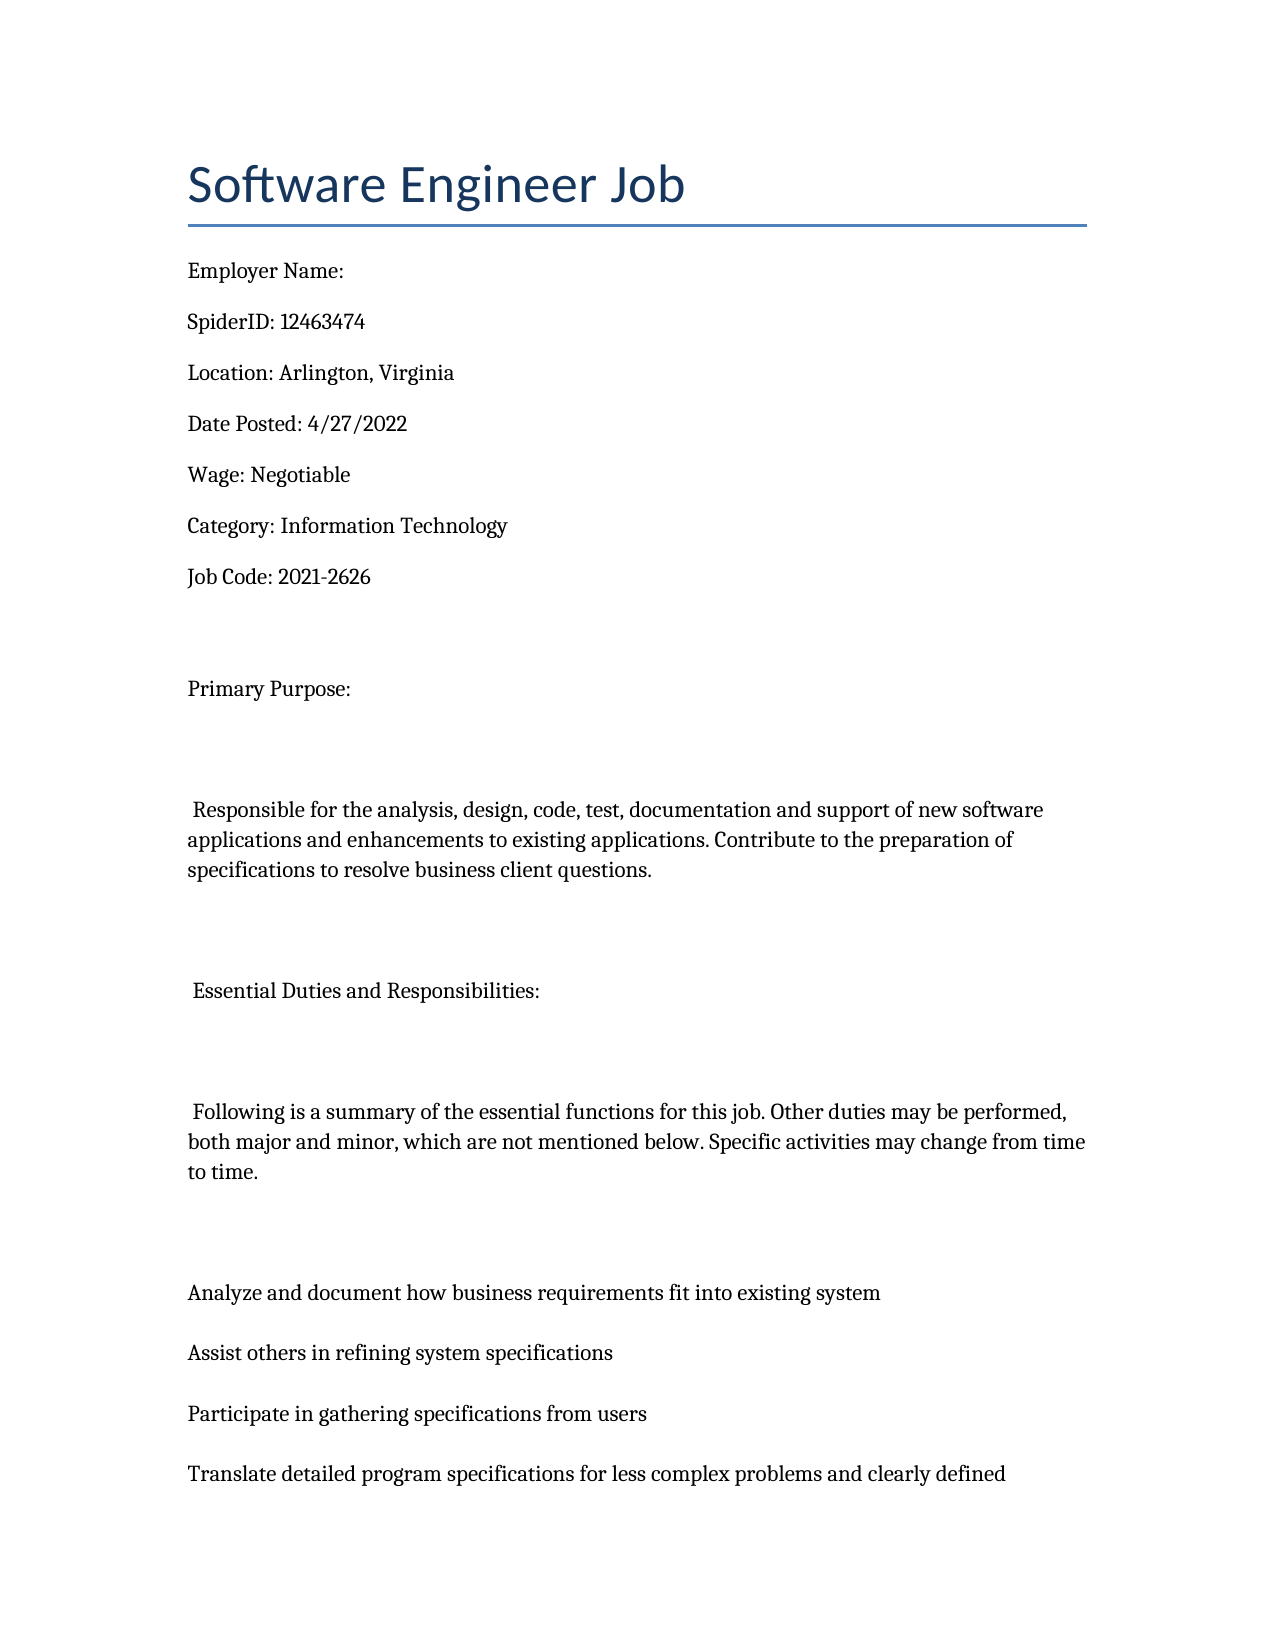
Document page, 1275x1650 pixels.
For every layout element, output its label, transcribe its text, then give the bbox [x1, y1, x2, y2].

title Software Engineer Job [187, 150, 1087, 227]
text Date Posted: 4/27/2022 [187, 411, 1087, 437]
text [187, 615, 1087, 1487]
text Location: Arlington, Virginia [187, 360, 1087, 386]
text Employer Name: [187, 258, 1087, 284]
text Wage: Negotiable [187, 462, 1087, 488]
text SpiderID: 12463474 [187, 309, 1087, 335]
text Job Code: 2021-2626 [187, 564, 1087, 590]
text Category: Information Technology [187, 513, 1087, 539]
